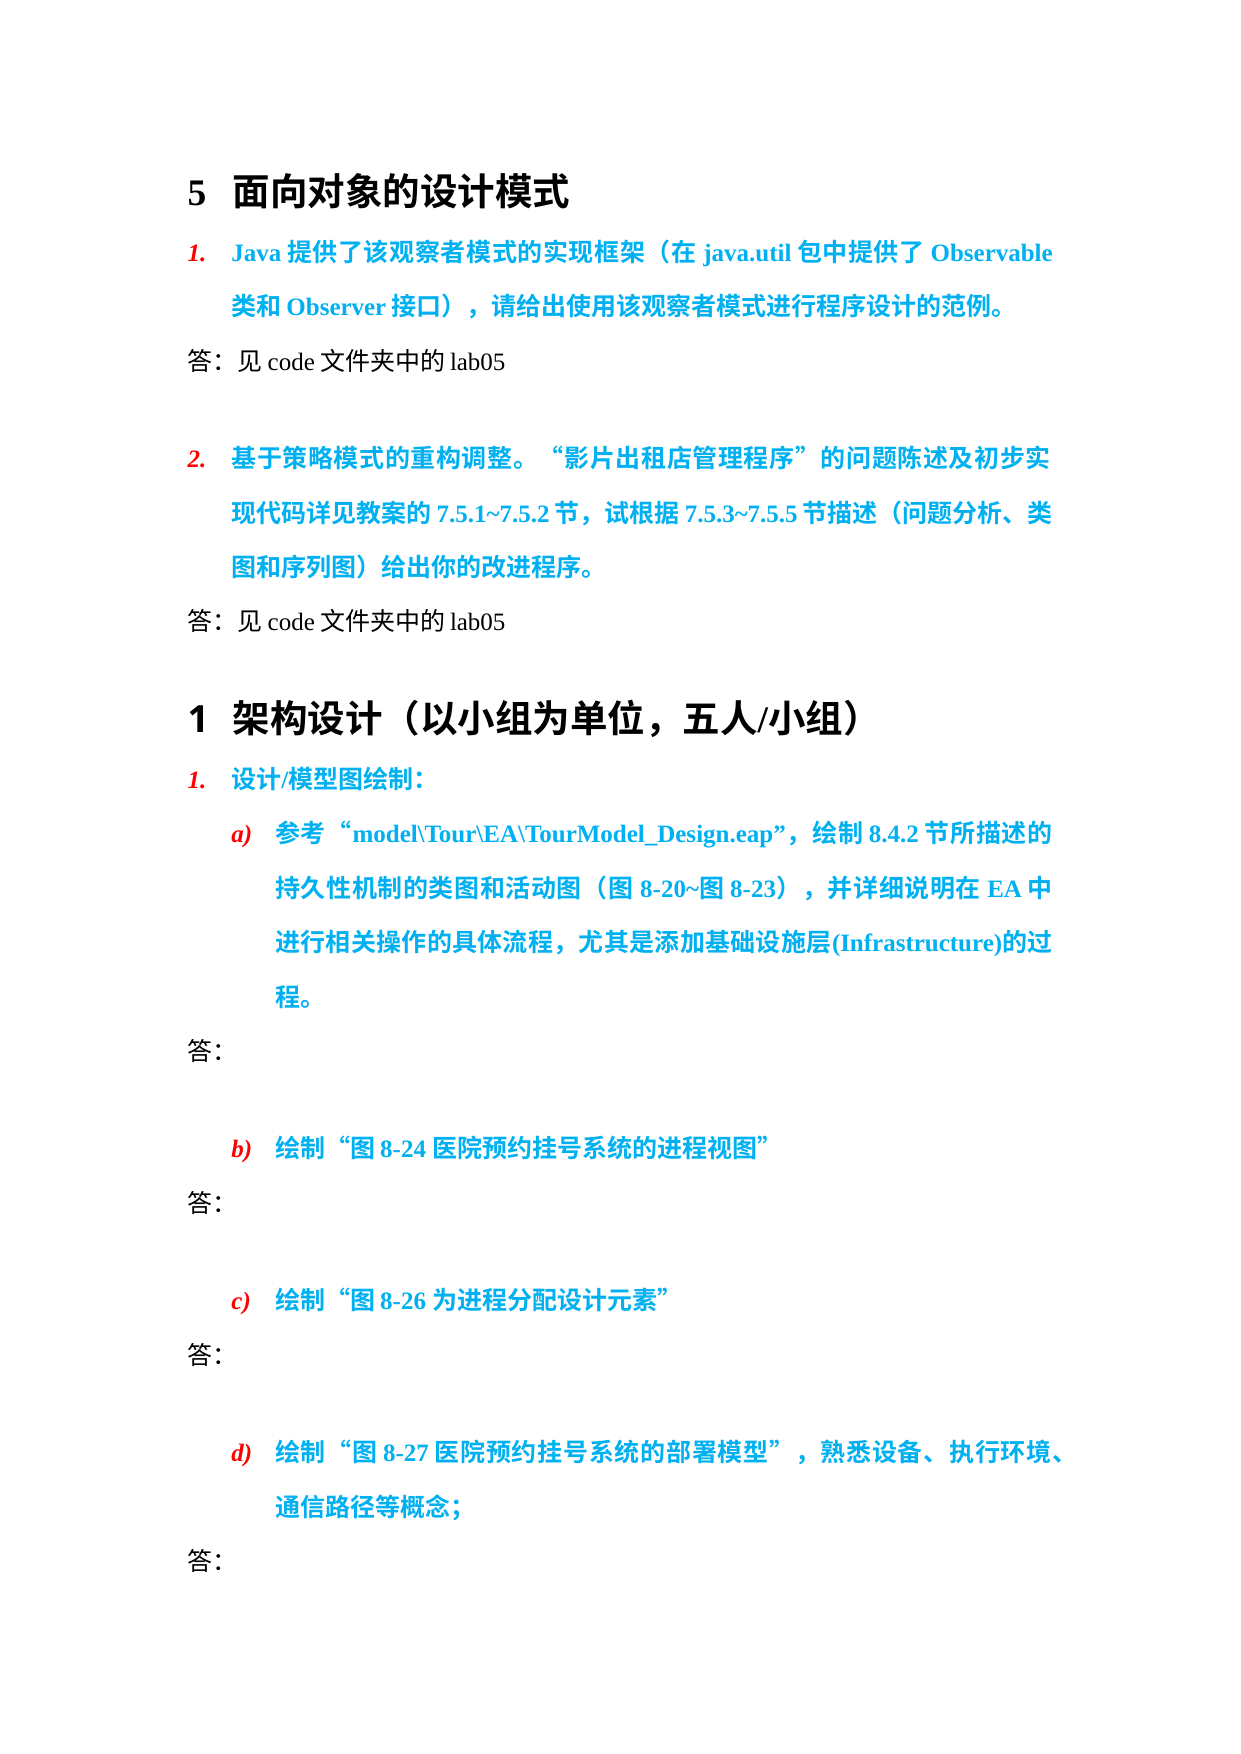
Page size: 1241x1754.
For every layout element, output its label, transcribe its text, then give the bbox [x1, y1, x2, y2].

list 绘制“图8-24 医院预约挂号系统的进程视图” [231, 1129, 1053, 1165]
list 绘制“图8-27医院预约挂号系统的部署模型”，熟悉设备、执行环境、通信路径等概念； [231, 1433, 1053, 1523]
text 答：见code文件夹中的lab05 [187, 602, 1053, 638]
text 答： [187, 1541, 1053, 1578]
text 答： [187, 1031, 1053, 1068]
subtitle 架构设计（以小组为单位，五人/小组） [187, 689, 1053, 743]
text 答： [187, 1335, 1053, 1371]
list 设计/模型图绘制： [187, 759, 1053, 796]
list 基于策略模式的重构调整。“影片出租店管理程序”的问题陈述及初步实现代码详见教案的7.5.1~7.5.2节，试根据7.5.3~7.5.5节描述（问题分析、类图和序列图）给出你的改进程序。 [187, 439, 1053, 584]
text 答： [187, 1183, 1053, 1219]
list Java提供了该观察者模式的实现框架（在java.util包中提供了Observable类和Observer接口），请给出使用该观察者模式进行程序设计的范例。 [187, 232, 1053, 323]
subtitle 面向对象的设计模式 [187, 162, 1053, 216]
list 参考“model\Tour\EA\TourModel_Design.eap”，绘制8.4.2节所描述的持久性机制的类图和活动图（图8-20~图8-23），并详细说明在EA中进行相关操作的具体流程，尤其是添加基础设施层(Infrastructure)的过程。 [231, 814, 1053, 1013]
list 绘制“图8-26 为进程分配设计元素” [231, 1281, 1053, 1317]
text 答：见code文件夹中的lab05 [187, 341, 1053, 377]
